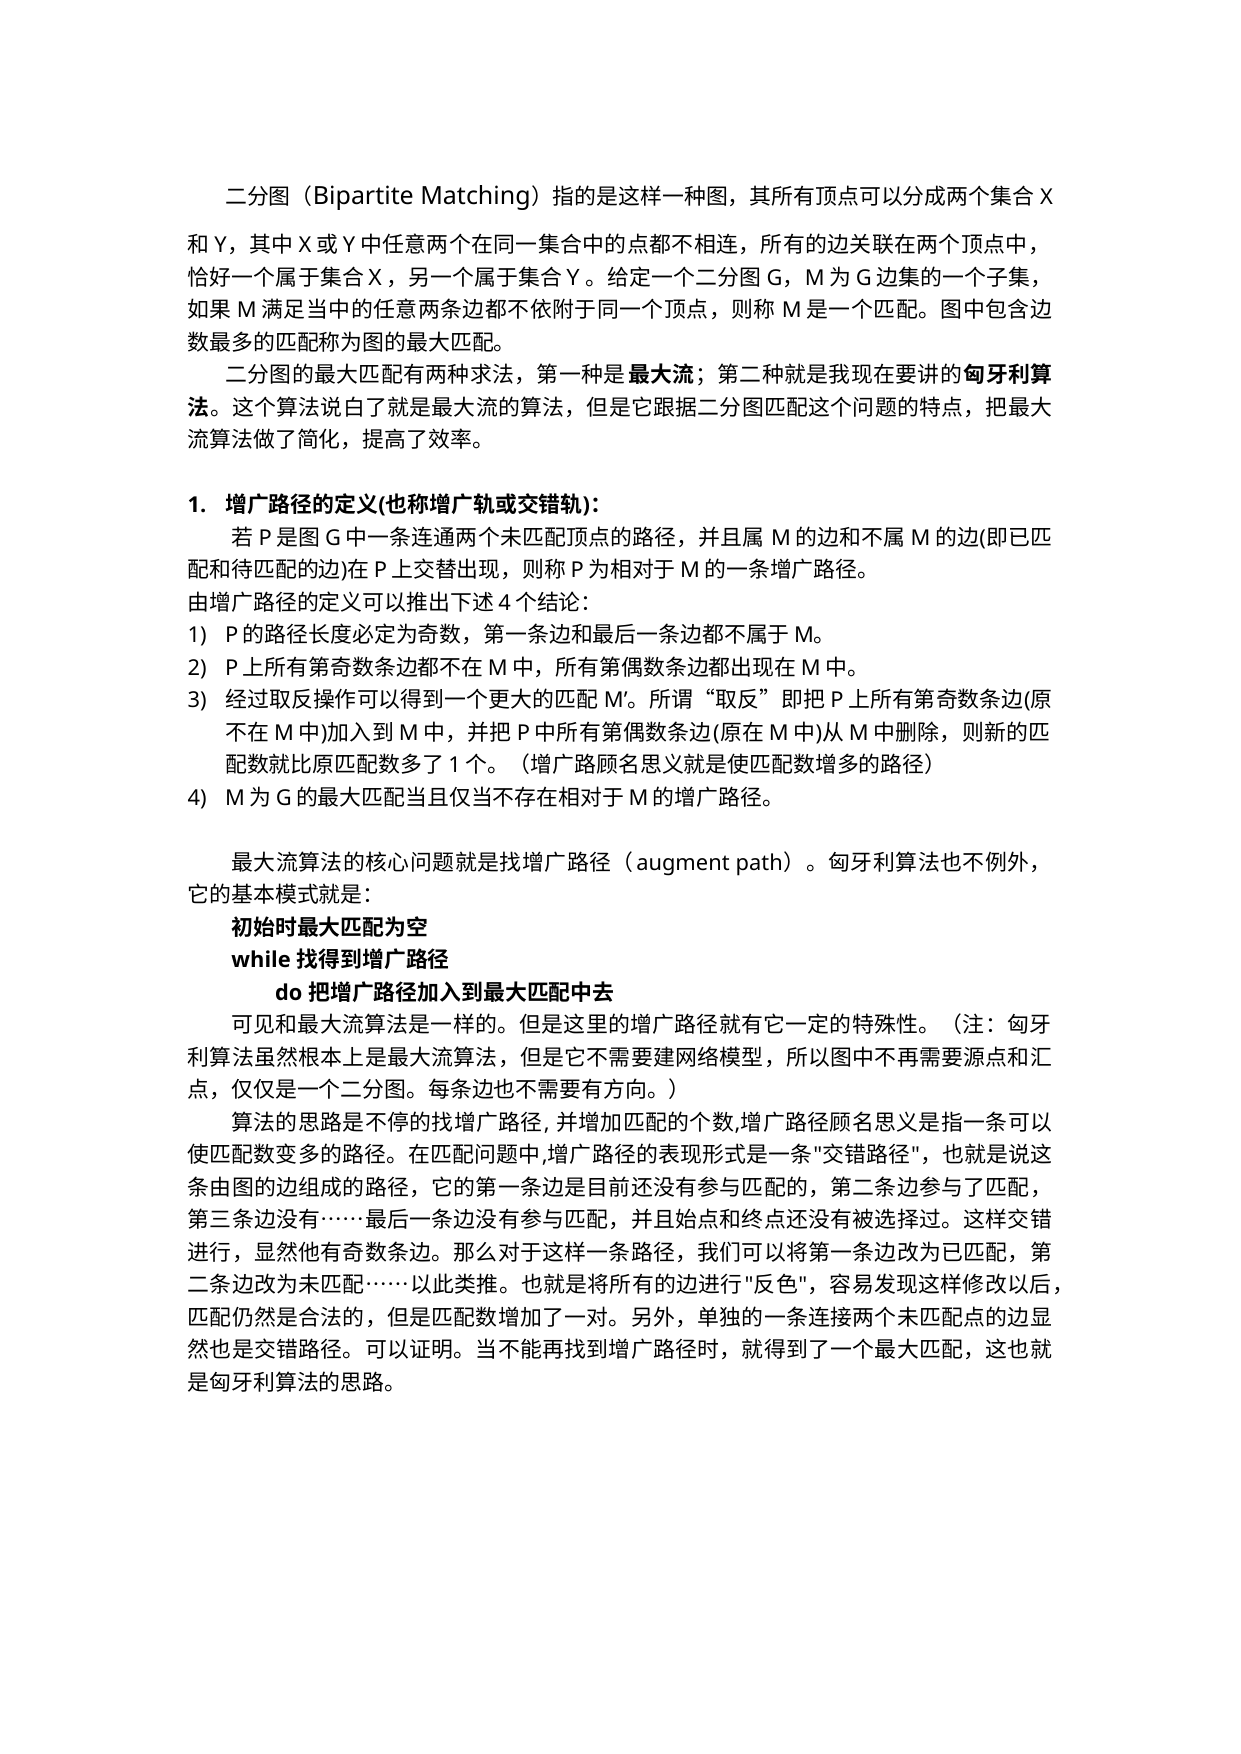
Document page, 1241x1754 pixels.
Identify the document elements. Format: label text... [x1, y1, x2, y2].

text do 把增广路径加入到最大匹配中去 [187, 974, 1053, 1007]
list M为G的最大匹配当且仅当不存在相对于M的增广路径。 [187, 779, 1053, 812]
text 最大流算法的核心问题就是找增广路径（augment path）。匈牙利算法也不例外，它的基本模式就是： [187, 844, 1053, 909]
text 二分图（Bipartite Matching）指的是这样一种图，其所有顶点可以分成两个集合X和Y，其中X或Y中任意两个在同一集合中的点都不相连，所有的边关联在两个顶点中，恰好一个属于集合Ｘ，另一个属于集合Ｙ。给定一个二分图G，M为G边集的一个子集，如果M满足当中的任意两条边都不依附于同一个顶点，则称M是一个匹配。图中包含边数最多的匹配称为图的最大匹配。 [187, 162, 1053, 357]
list 增广路径的定义(也称增广轨或交错轨)： [187, 487, 1053, 519]
text 由增广路径的定义可以推出下述4个结论： [187, 584, 1053, 617]
text 可见和最大流算法是一样的。但是这里的增广路径就有它一定的特殊性。（注：匈牙利算法虽然根本上是最大流算法，但是它不需要建网络模型，所以图中不再需要源点和汇点，仅仅是一个二分图。每条边也不需要有方向。） [187, 1007, 1053, 1104]
list 经过取反操作可以得到一个更大的匹配M’。所谓“取反”即把P上所有第奇数条边(原不在M中)加入到M中，并把P中所有第偶数条边(原在M中)从M中删除，则新的匹配数就比原匹配数多了1个。（增广路顾名思义就是使匹配数增多的路径） [187, 682, 1053, 779]
text 初始时最大匹配为空 [187, 909, 1053, 942]
text 二分图的最大匹配有两种求法，第一种是最大流；第二种就是我现在要讲的匈牙利算法。这个算法说白了就是最大流的算法，但是它跟据二分图匹配这个问题的特点，把最大流算法做了简化，提高了效率。 [187, 357, 1053, 454]
text 若P是图G中一条连通两个未匹配顶点的路径，并且属M的边和不属M的边(即已匹配和待匹配的边)在P上交替出现，则称P为相对于M的一条增广路径。 [187, 519, 1053, 584]
text while 找得到增广路径 [187, 942, 1053, 974]
list P上所有第奇数条边都不在M中，所有第偶数条边都出现在M中。 [187, 649, 1053, 682]
list P的路径长度必定为奇数，第一条边和最后一条边都不属于M。 [187, 617, 1053, 649]
text 算法的思路是不停的找增广路径, 并增加匹配的个数,增广路径顾名思义是指一条可以使匹配数变多的路径。在匹配问题中,增广路径的表现形式是一条"交错路径"，也就是说这条由图的边组成的路径，它的第一条边是目前还没有参与匹配的，第二条边参与了匹配，第三条边没有……最后一条边没有参与匹配，并且始点和终点还没有被选择过。这样交错进行，显然他有奇数条边。那么对于这样一条路径，我们可以将第一条边改为已匹配，第二条边改为未匹配……以此类推。也就是将所有的边进行"反色"，容易发现这样修改以后，匹配仍然是合法的，但是匹配数增加了一对。另外，单独的一条连接两个未匹配点的边显然也是交错路径。可以证明。当不能再找到增广路径时，就得到了一个最大匹配，这也就是匈牙利算法的思路。 [187, 1104, 1053, 1397]
